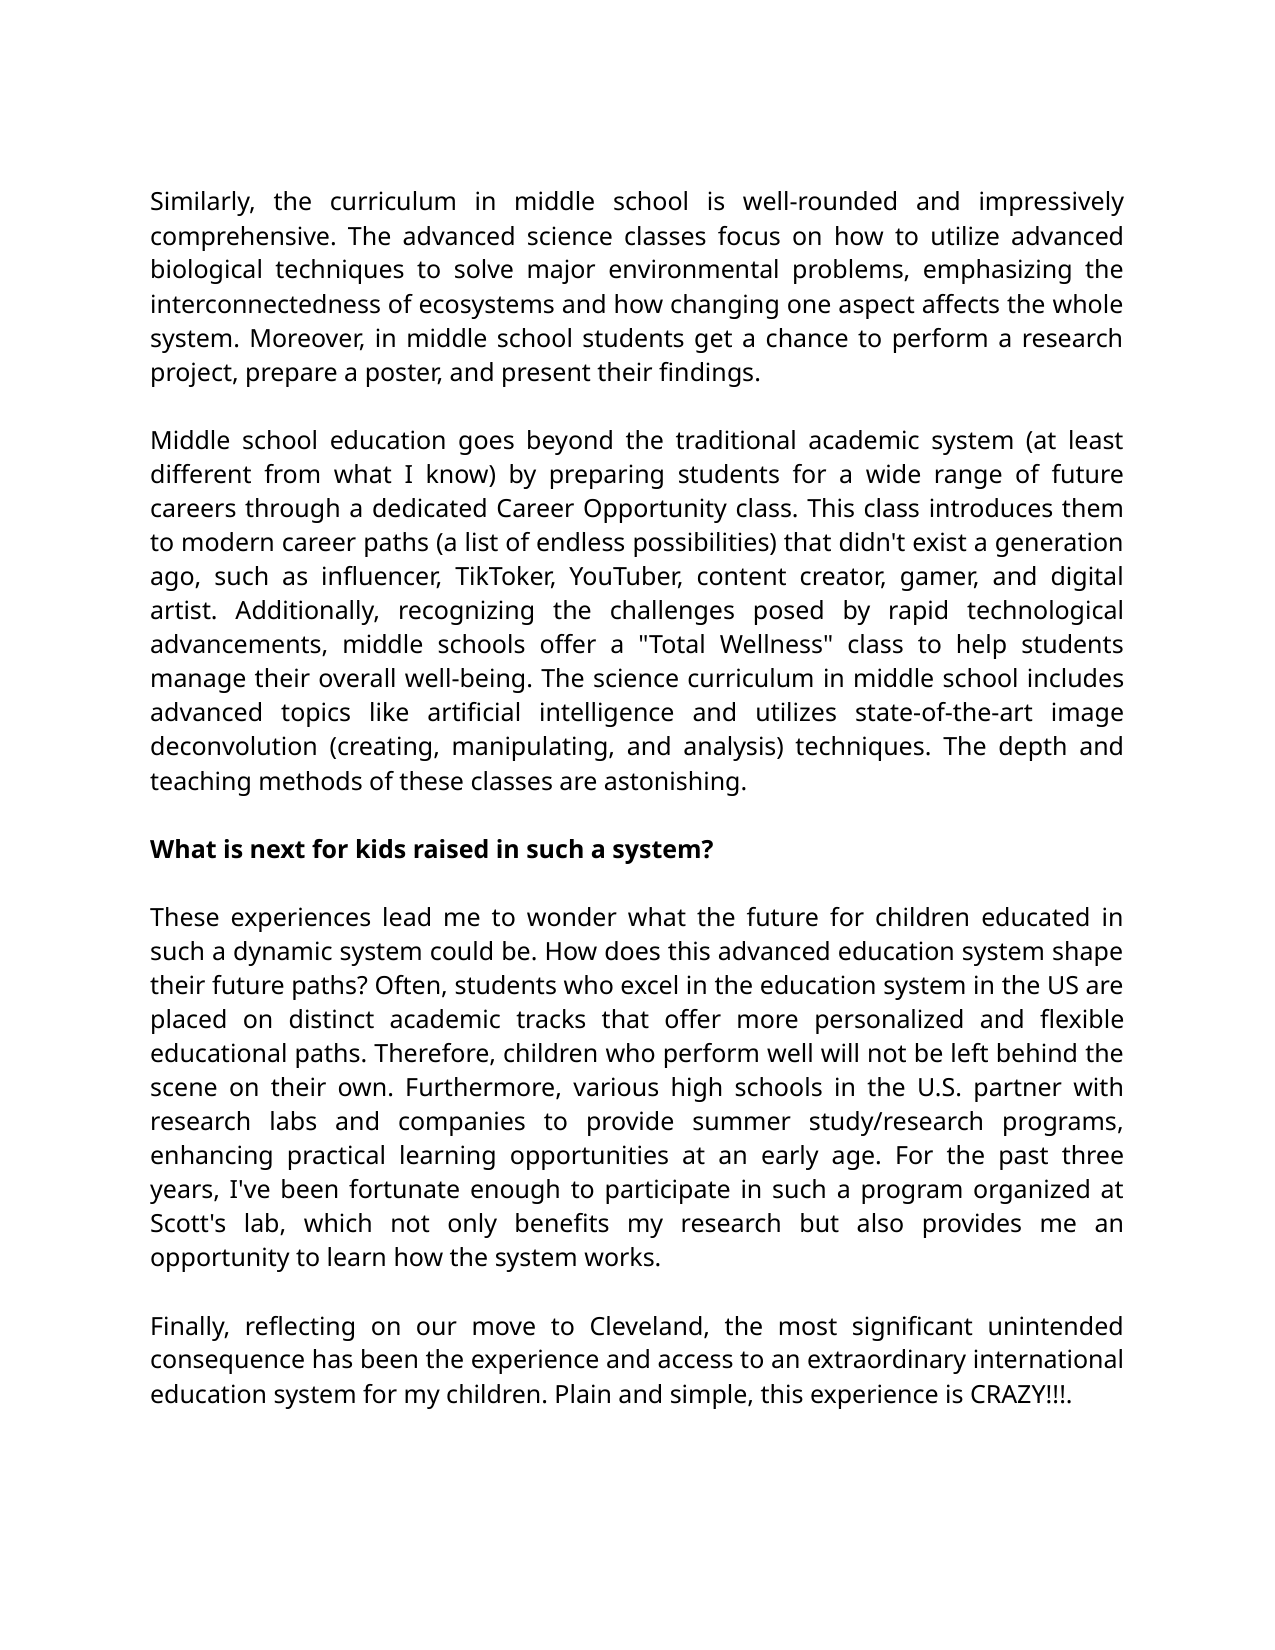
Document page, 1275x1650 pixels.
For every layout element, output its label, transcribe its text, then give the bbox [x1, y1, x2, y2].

text Finally, reflecting on our move to Cleveland, the most significant unintended consequence has been the experience and access to an extraordinary international education system for my children. Plain and simple, this experience is CRAZY!!!. [150, 1308, 1125, 1410]
text What is next for kids raised in such a system? [150, 831, 1125, 865]
text Middle school education goes beyond the traditional academic system (at least different from what I know) by preparing students for a wide range of future careers through a dedicated Career Opportunity class. This class introduces them to modern career paths (a list of endless possibilities) that didn't exist a generation ago, such as influencer, TikToker, YouTuber, content creator, gamer, and digital artist. Additionally, recognizing the challenges posed by rapid technological advancements, middle schools offer a "Total Wellness" class to help students manage their overall well-being. The science curriculum in middle school includes advanced topics like artificial intelligence and utilizes state-of-the-art image deconvolution (creating, manipulating, and analysis) techniques. The depth and teaching methods of these classes are astonishing. [150, 422, 1125, 797]
text Similarly, the curriculum in middle school is well-rounded and impressively comprehensive. The advanced science classes focus on how to utilize advanced biological techniques to solve major environmental problems, emphasizing the interconnectedness of ecosystems and how changing one aspect affects the whole system. Moreover, in middle school students get a chance to perform a research project, prepare a poster, and present their findings. [150, 184, 1125, 388]
text These experiences lead me to wonder what the future for children educated in such a dynamic system could be. How does this advanced education system shape their future paths? Often, students who excel in the education system in the US are placed on distinct academic tracks that offer more personalized and flexible educational paths. Therefore, children who perform well will not be left behind the scene on their own. Furthermore, various high schools in the U.S. partner with research labs and companies to provide summer study/research programs, enhancing practical learning opportunities at an early age. For the past three years, I've been fortunate enough to participate in such a program organized at Scott's lab, which not only benefits my research but also provides me an opportunity to learn how the system works. [150, 899, 1125, 1274]
